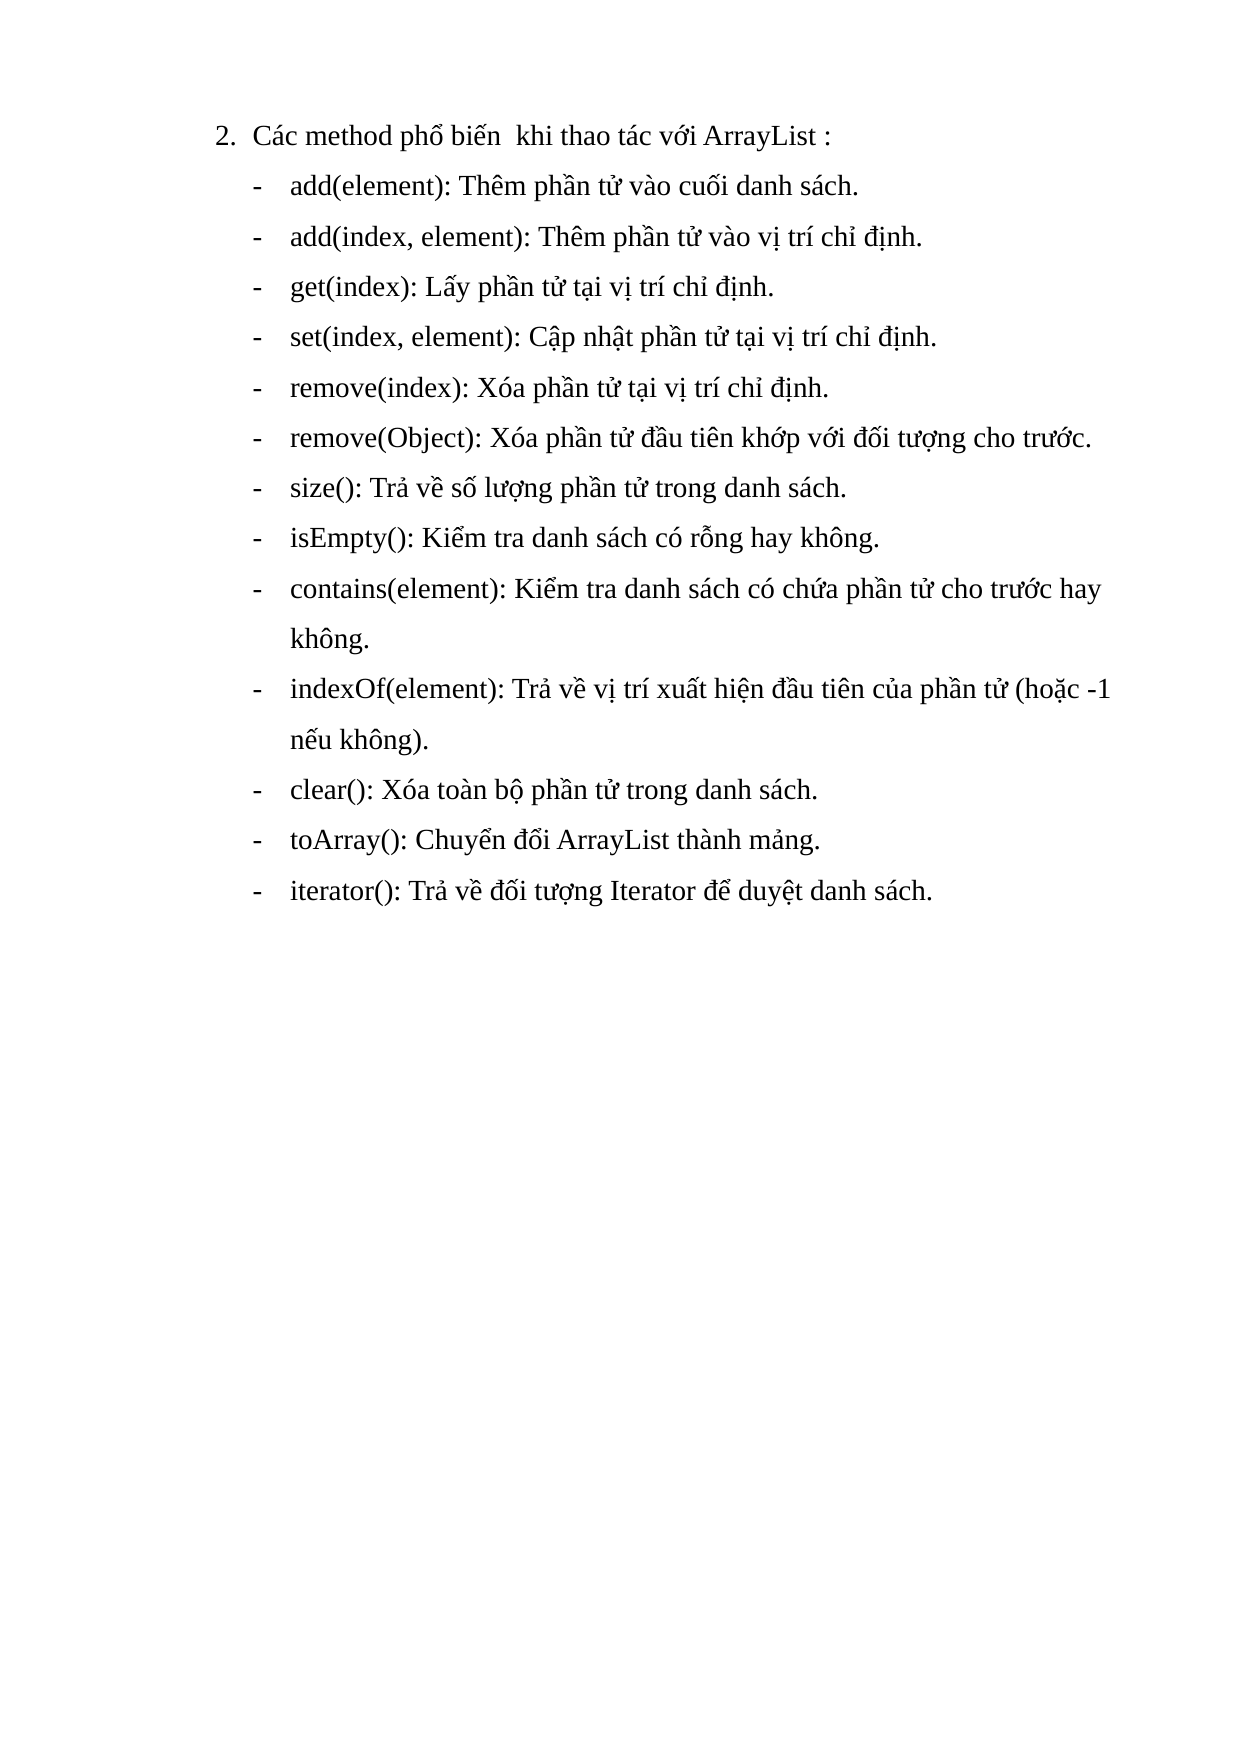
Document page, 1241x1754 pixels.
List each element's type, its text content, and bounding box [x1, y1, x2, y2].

list remove(index): Xóa phần tử tại vị trí chỉ định. [252, 370, 1152, 403]
list set(index, element): Cập nhật phần tử tại vị trí chỉ định. [252, 319, 1152, 353]
list get(index): Lấy phần tử tại vị trí chỉ định. [252, 269, 1152, 303]
list indexOf(element): Trả về vị trí xuất hiện đầu tiên của phần tử (hoặc -1 nếu không). [252, 672, 1152, 755]
list add(element): Thêm phần tử vào cuối danh sách. [252, 168, 1152, 202]
list iterator(): Trả về đối tượng Iterator để duyệt danh sách. [252, 873, 1152, 906]
list isEmpty(): Kiểm tra danh sách có rỗng hay không. [252, 521, 1152, 554]
list Các method phổ biến khi thao tác với ArrayList : [215, 118, 1152, 152]
list remove(Object): Xóa phần tử đầu tiên khớp với đối tượng cho trước. [252, 420, 1152, 453]
list clear(): Xóa toàn bộ phần tử trong danh sách. [252, 772, 1152, 806]
list add(index, element): Thêm phần tử vào vị trí chỉ định. [252, 219, 1152, 252]
list toArray(): Chuyển đổi ArrayList thành mảng. [252, 822, 1152, 856]
list size(): Trả về số lượng phần tử trong danh sách. [252, 470, 1152, 504]
list contains(element): Kiểm tra danh sách có chứa phần tử cho trước hay không. [252, 571, 1152, 655]
